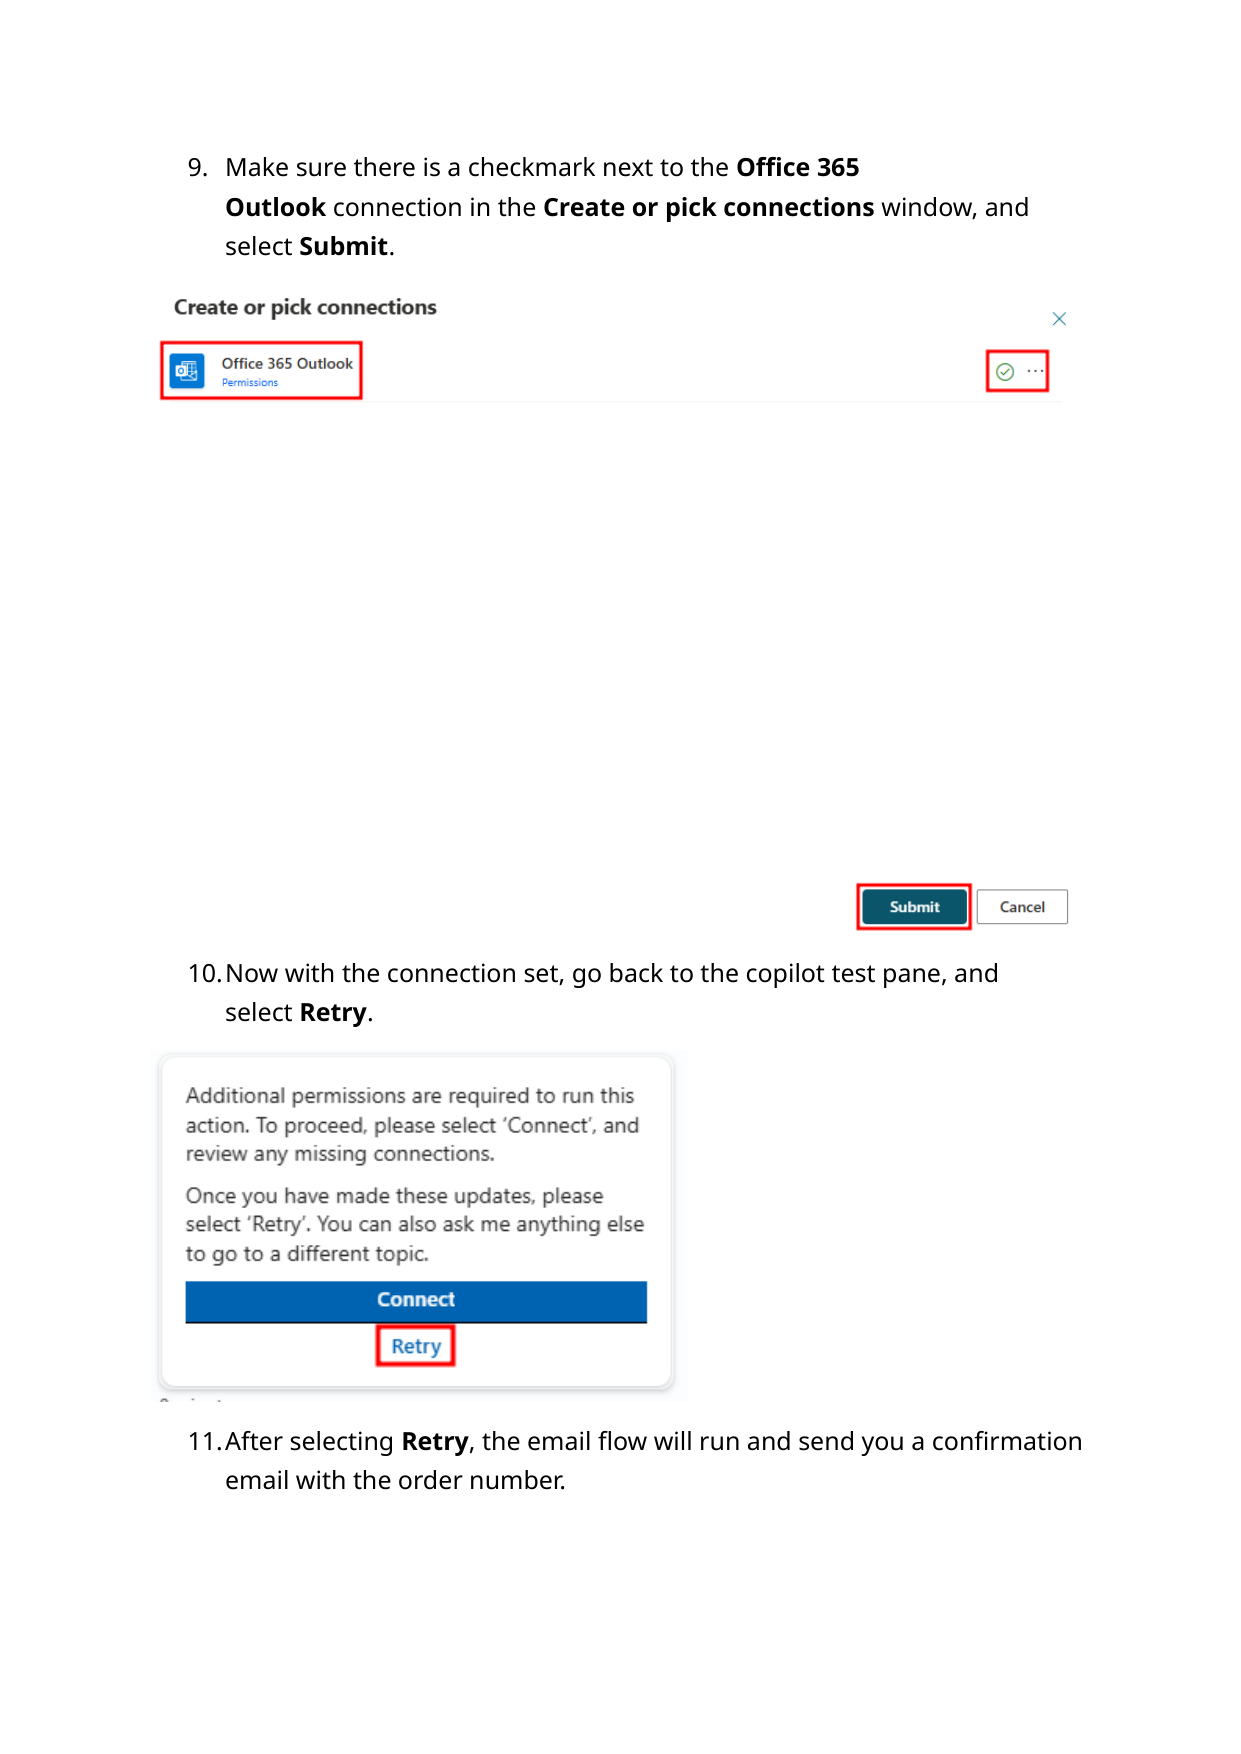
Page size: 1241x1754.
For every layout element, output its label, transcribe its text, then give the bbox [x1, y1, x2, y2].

list Now with the connection set, go back to the copilot test pane, and select Retry. [187, 956, 1090, 1029]
list Make sure there is a checkmark next to the Office 365 Outlook connection in the Create or pick connections window, and select Submit. [187, 150, 1090, 262]
picture [150, 284, 1091, 934]
list After selecting Retry, the email flow will run and send you a confirmation email with the order number. [187, 1424, 1090, 1497]
picture [150, 1050, 688, 1402]
